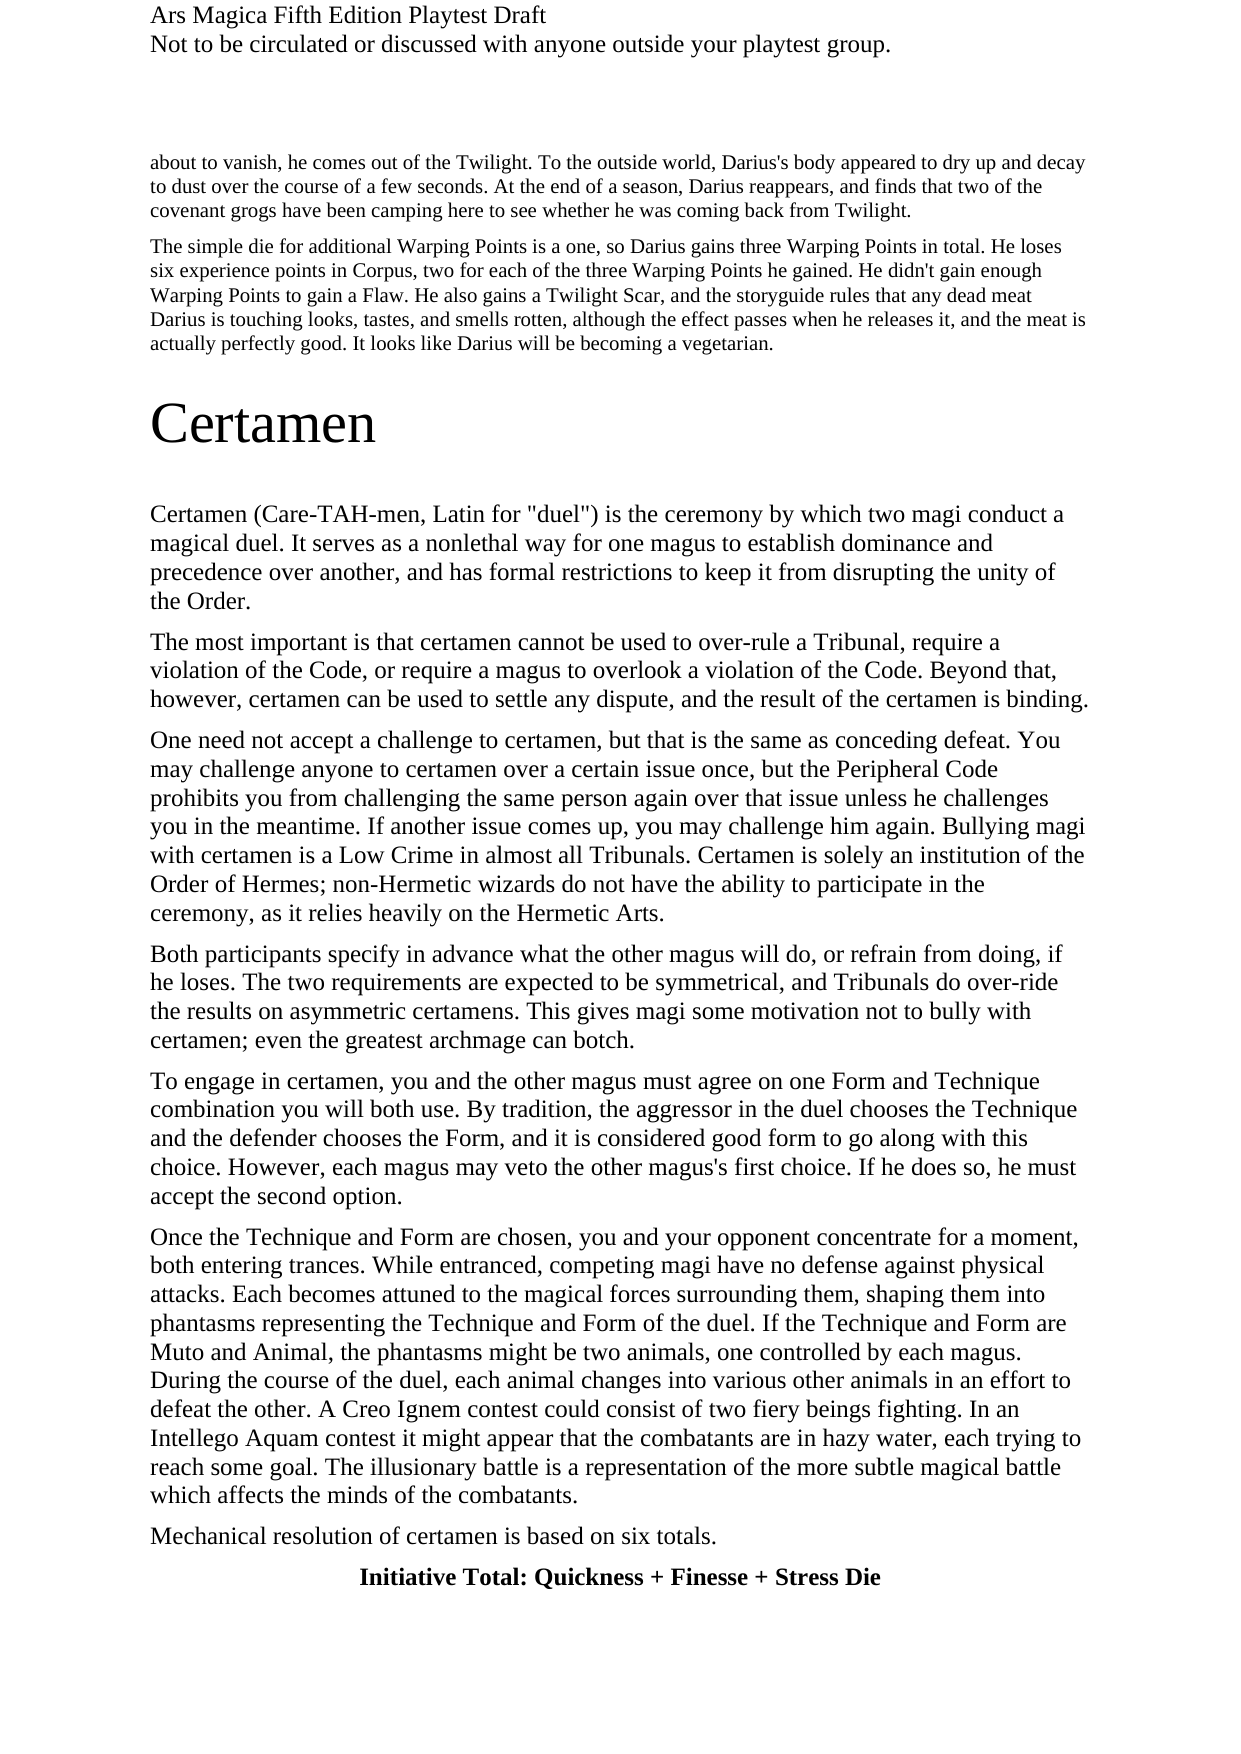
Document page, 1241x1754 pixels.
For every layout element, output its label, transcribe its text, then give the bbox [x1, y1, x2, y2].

text Initiative Total: Quickness + Finesse + Stress Die [150, 1562, 1090, 1591]
text The simple die for additional Warping Points is a one, so Darius gains three Warping Points in total. He loses six experience points in Corpus, two for each of the three Warping Points he gained. He didn't gain enough Warping Points to gain a Flaw. He also gains a Twilight Scar, and the storyguide rules that any dead meat Darius is touching looks, tastes, and smells rotten, although the effect passes when he releases it, and the meat is actually perfectly good. It looks like Darius will be becoming a vegetarian. [150, 234, 1090, 355]
text Certamen (Care-TAH-men, Latin for "duel") is the ceremony by which two magi conduct a magical duel. It serves as a nonlethal way for one magus to establish dominance and precedence over another, and has formal restrictions to keep it from disrupting the unity of the Order. [150, 499, 1090, 614]
text Both participants specify in advance what the other magus will do, or refrain from doing, if he loses. The two requirements are expected to be symmetrical, and Tribunals do over-ride the results on asymmetric certamens. This gives magi some motivation not to bully with certamen; even the greatest archmage can botch. [150, 939, 1090, 1054]
text Certamen [150, 387, 1090, 454]
text The most important is that certamen cannot be used to over-rule a Tribunal, require a violation of the Code, or require a magus to overlook a violation of the Code. Beyond that, however, certamen can be used to settle any dispute, and the result of the certamen is binding. [150, 627, 1090, 713]
text One need not accept a challenge to certamen, but that is the same as conceding defeat. You may challenge anyone to certamen over a certain issue once, but the Peripheral Code prohibits you from challenging the same person again over that issue unless he challenges you in the meantime. If another issue comes up, you may challenge him again. Bullying magi with certamen is a Low Crime in almost all Tribunals. Certamen is solely an institution of the Order of Hermes; non-Hermetic wizards do not have the ability to participate in the ceremony, as it relies heavily on the Hermetic Arts. [150, 725, 1090, 926]
text To engage in certamen, you and the other magus must agree on one Form and Technique combination you will both use. By tradition, the aggressor in the duel chooses the Technique and the defender chooses the Form, and it is considered good form to go along with this choice. However, each magus may veto the other magus's first choice. If he does so, he must accept the second option. [150, 1066, 1090, 1209]
text Once the Technique and Form are chosen, you and your opponent concentrate for a moment, both entering trances. While entranced, competing magi have no defense against physical attacks. Each becomes attuned to the magical forces surrounding them, shaping them into phantasms representing the Technique and Form of the duel. If the Technique and Form are Muto and Animal, the phantasms might be two animals, one controlled by each magus. During the course of the duel, each animal changes into various other animals in an effort to defeat the other. A Creo Ignem contest could consist of two fiery beings fighting. In an Intellego Aquam contest it might appear that the combatants are in hazy water, each trying to reach some goal. The illusionary battle is a representation of the more subtle magical battle which affects the minds of the combatants. [150, 1222, 1090, 1509]
text Mechanical resolution of certamen is based on six totals. [150, 1521, 1090, 1550]
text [150, 150, 1090, 222]
